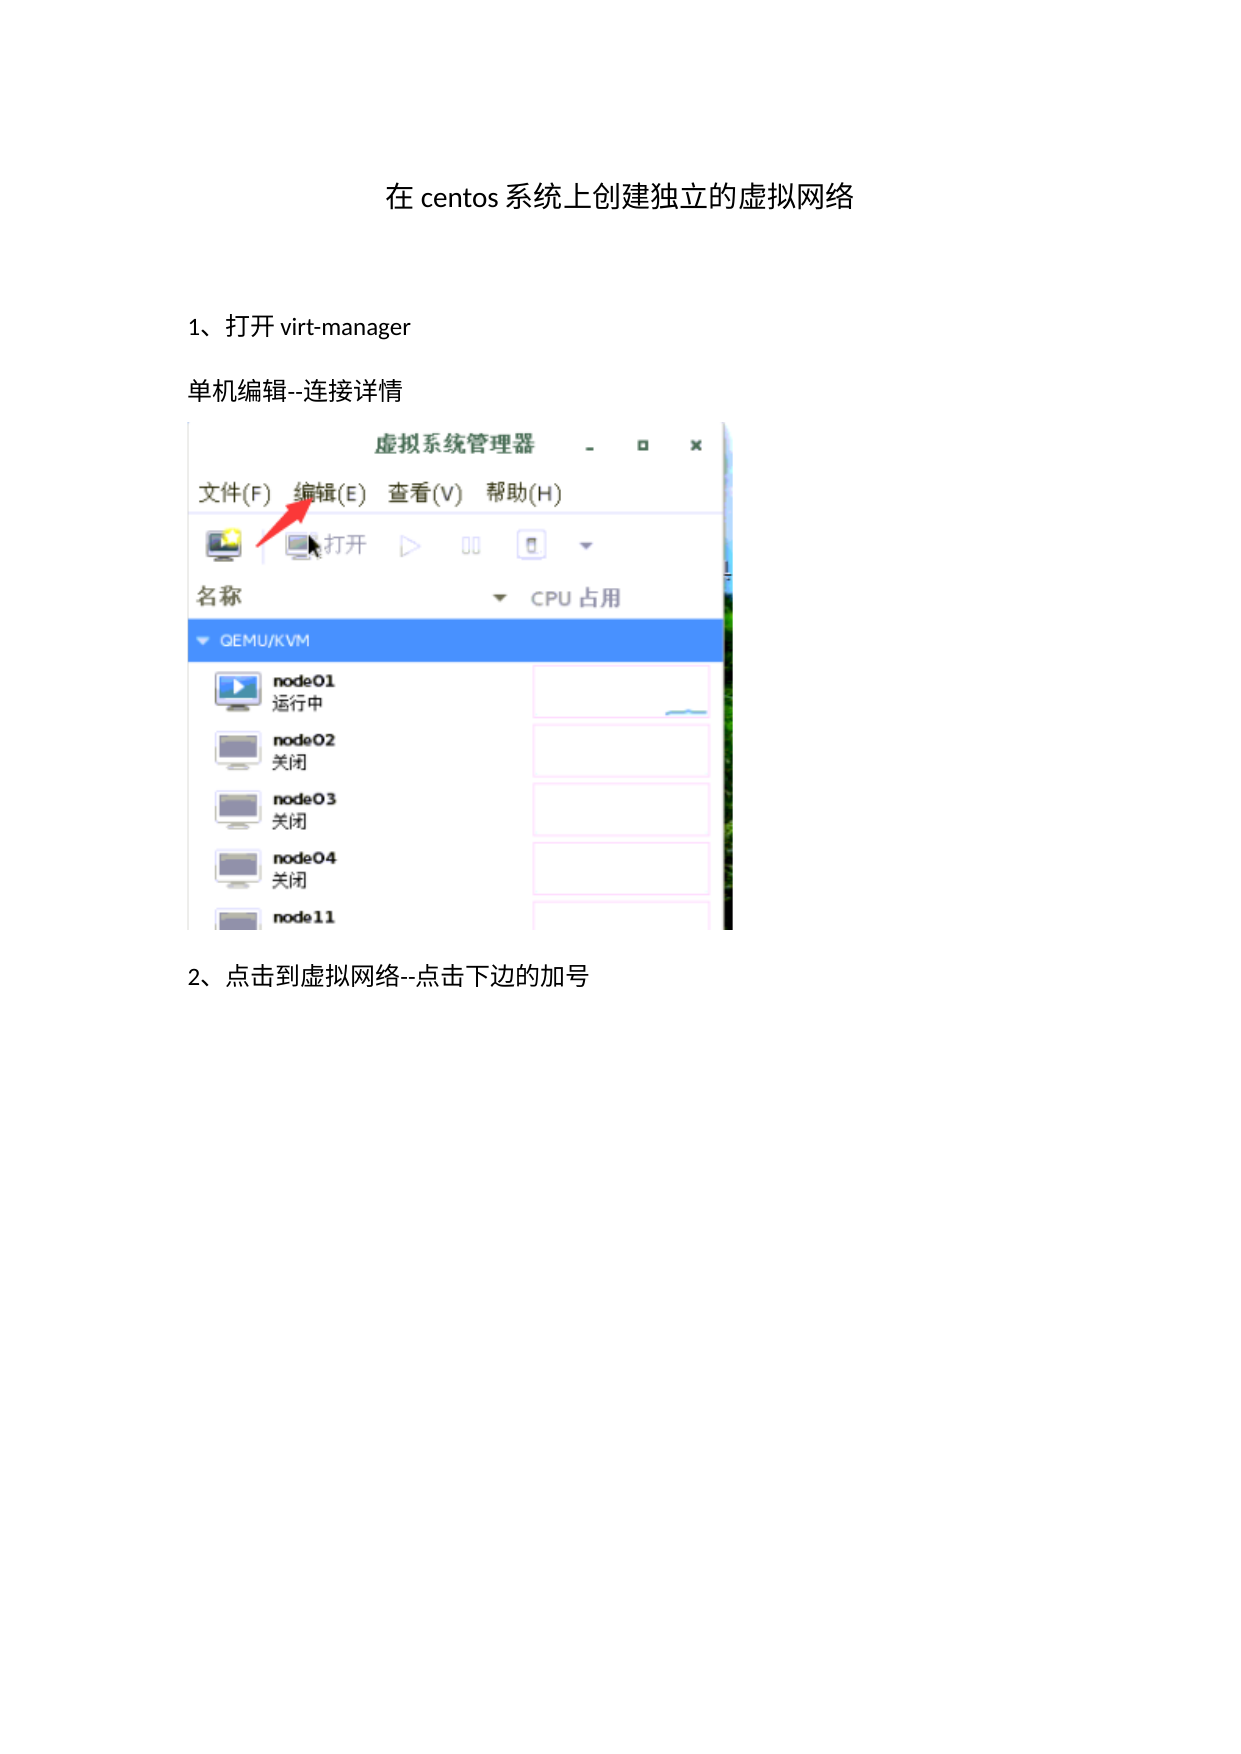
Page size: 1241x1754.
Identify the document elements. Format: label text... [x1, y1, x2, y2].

picture [187, 422, 733, 930]
text 在centos系统上创建独立的虚拟网络 [187, 162, 1053, 227]
text 1、打开virt-manager [187, 292, 1053, 357]
text 单机编辑--连接详情 [187, 357, 1053, 422]
text 2、点击到虚拟网络--点击下边的加号 [187, 942, 1053, 1007]
